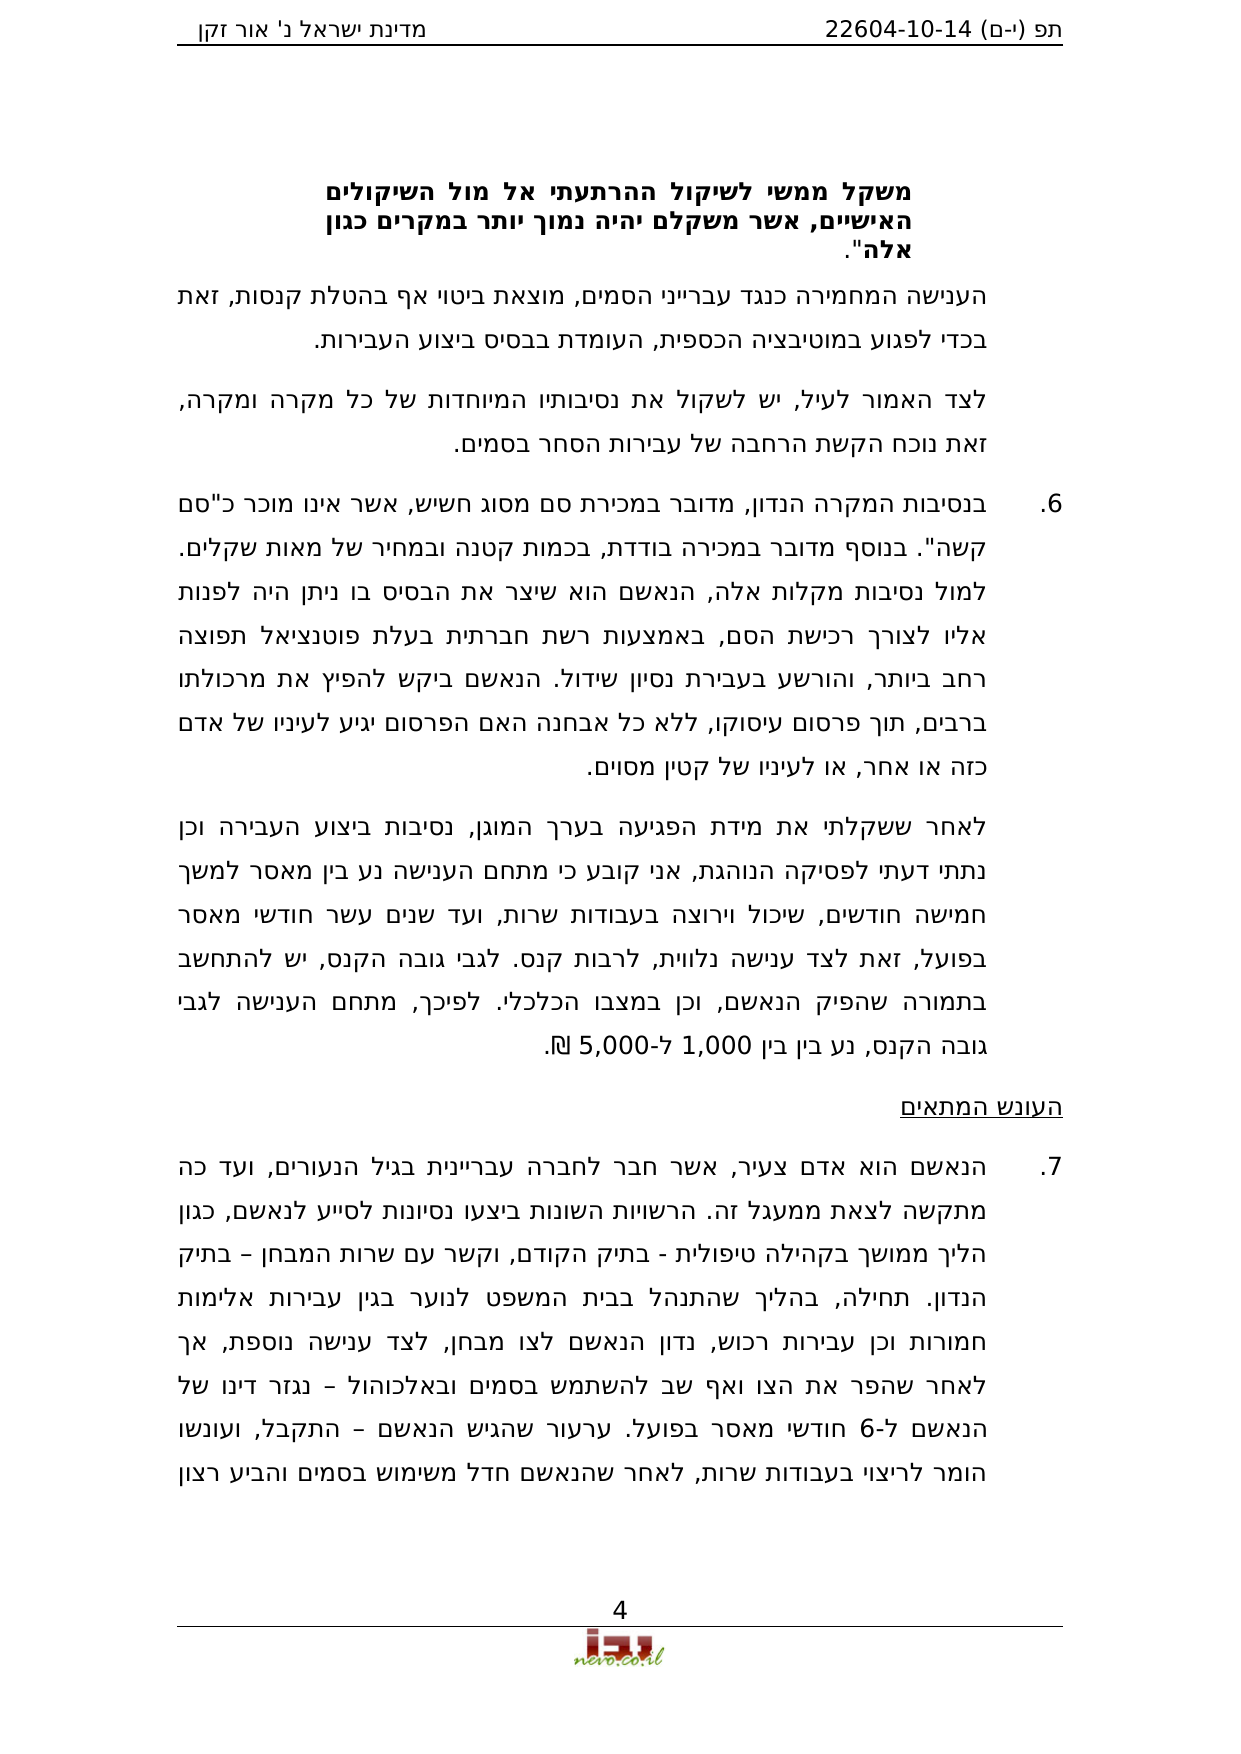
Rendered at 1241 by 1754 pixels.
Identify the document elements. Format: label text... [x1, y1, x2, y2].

picture [574, 1628, 666, 1667]
text 6. בנסיבות המקרה הנדון, מדובר במכירת סם מסוג חשיש, אשר אינו מוכר כ"סם קשה". בנוסף מדובר במכירה בודדת, בכמות קטנה ובמחיר של מאות שקלים. למול נסיבות מקלות אלה, הנאשם הוא שיצר את הבסיס בו ניתן היה לפנות אליו לצורך רכישת הסם, באמצעות רשת חברתית בעלת פוטנציאל תפוצה רחב ביותר, והורשע בעבירת נסיון שידול. הנאשם ביקש להפיץ את מרכולתו ברבים, תוך פרסום עיסוקו, ללא כל אבחנה האם הפרסום יגיע לעיניו של אדם כזה או אחר, או לעיניו של קטין מסוים. [177, 490, 1063, 781]
text העונש המתאים [177, 1092, 1063, 1121]
text לצד האמור לעיל, יש לשקול את נסיבותיו המיוחדות של כל מקרה ומקרה, זאת נוכח הקשת הרחבה של עבירות הסחר בסמים. [177, 386, 988, 458]
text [177, 1152, 1063, 1488]
text לאחר ששקלתי את מידת הפגיעה בערך המוגן, נסיבות ביצוע העבירה וכן נתתי דעתי לפסיקה הנוהגת, אני קובע כי מתחם הענישה נע בין מאסר למשך חמישה חודשים, שיכול וירוצה בעבודות שרות, ועד שנים עשר חודשי מאסר בפועל, זאת לצד ענישה נלווית, לרבות קנס. לגבי גובה הקנס, יש להתחשב בתמורה שהפיק הנאשם, וכן במצבו הכלכלי. לפיכך, מתחם הענישה לגבי גובה הקנס, נע בין בין 1,000 ל-5,000 ₪. [177, 813, 988, 1061]
text הענישה המחמירה כנגד עברייני הסמים, מוצאת ביטוי אף בהטלת קנסות, זאת בכדי לפגוע במוטיבציה הכספית, העומדת בבסיס ביצוע העבירות. [177, 281, 988, 354]
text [325, 177, 913, 265]
